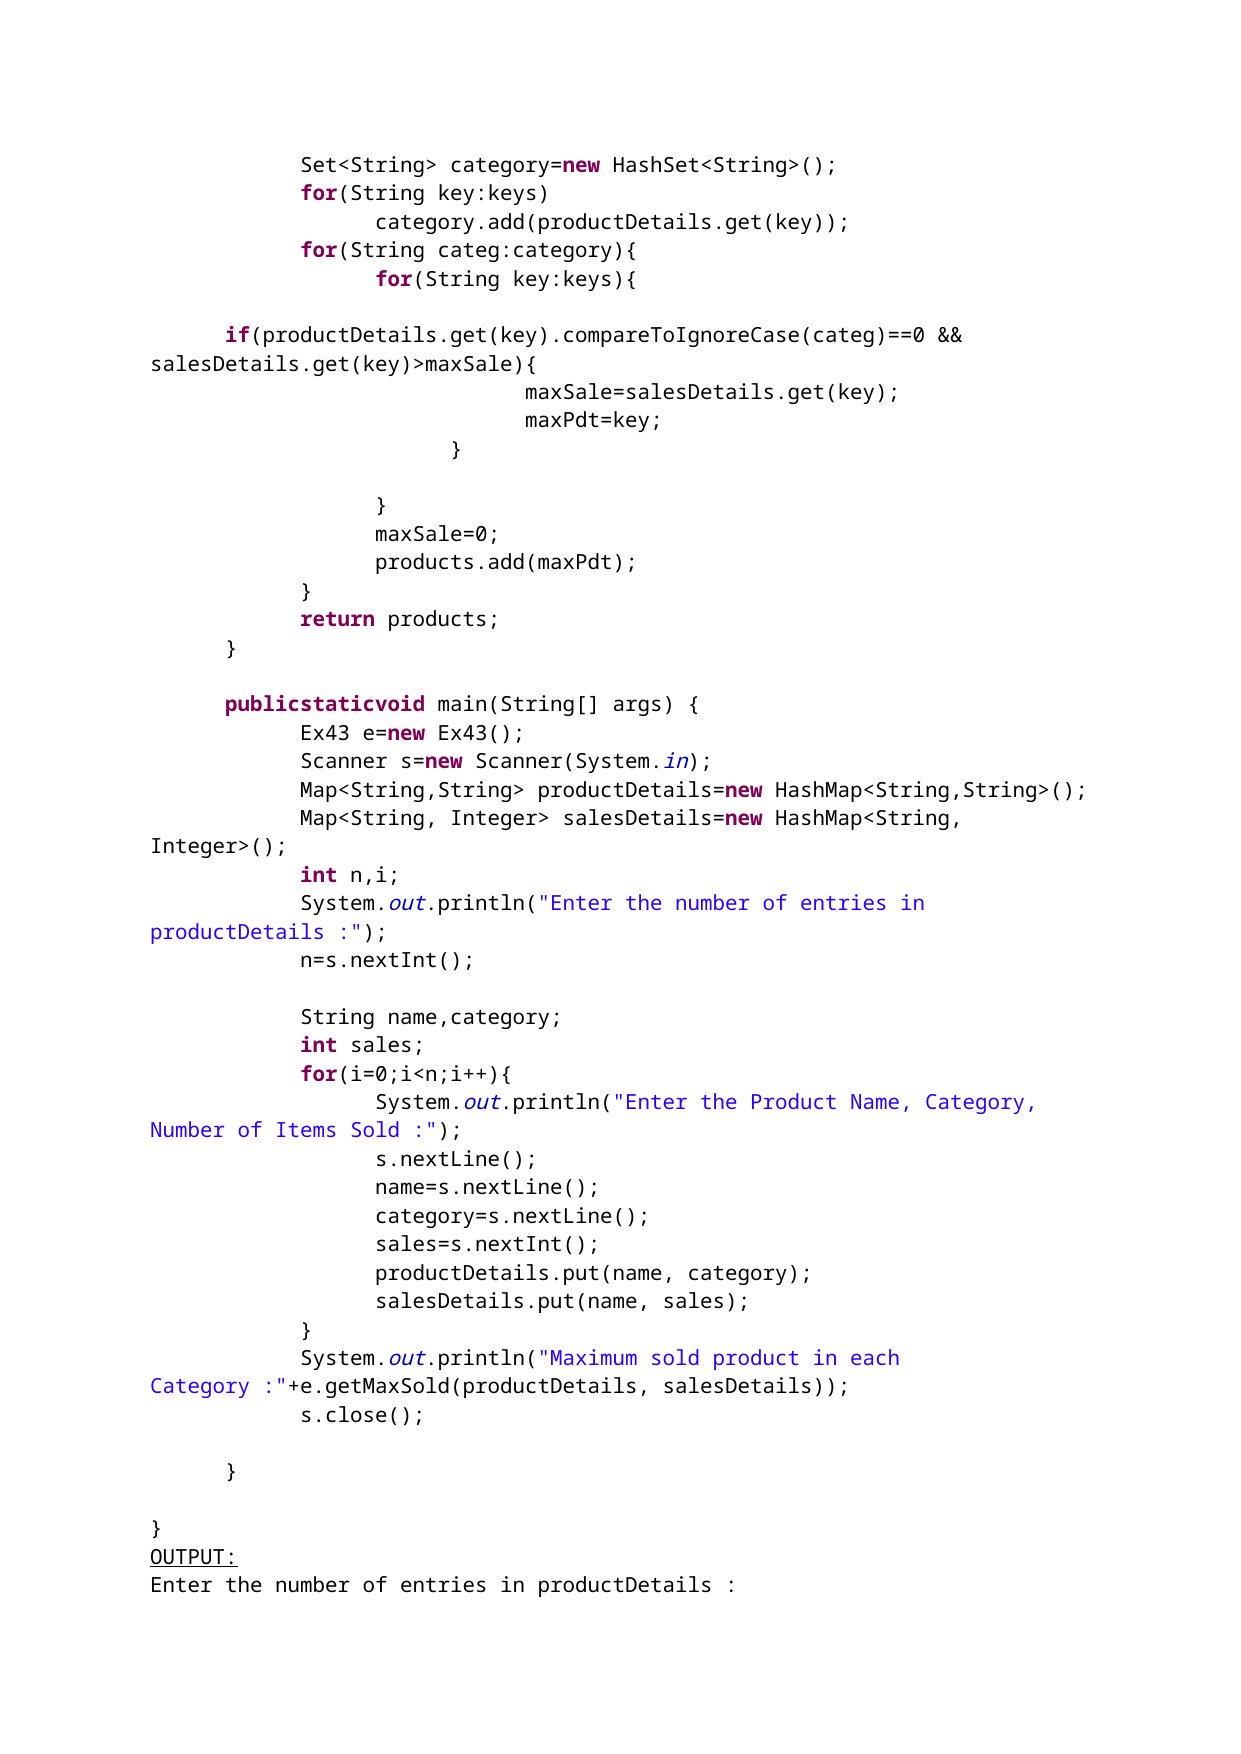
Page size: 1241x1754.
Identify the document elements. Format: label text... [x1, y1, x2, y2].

text } [150, 576, 1090, 604]
text Enter the number of entries in productDetails : [150, 1570, 1090, 1599]
text Ex43 e=new Ex43(); [150, 718, 1090, 746]
text } [150, 1315, 1090, 1343]
text sales=s.nextInt(); [150, 1229, 1090, 1258]
text if(productDetails.get(key).compareToIgnoreCase(categ)==0 && salesDetails.get(key)>maxSale){ [150, 292, 1090, 377]
text System.out.println("Maximum sold product in each Category :"+e.getMaxSold(productDetails, salesDetails)); [150, 1343, 1090, 1400]
text System.out.println("Enter the number of entries in productDetails :"); [150, 888, 1090, 945]
text OUTPUT: [150, 1542, 1090, 1570]
text } [150, 633, 1090, 661]
text } [150, 490, 1090, 519]
text productDetails.put(name, category); [150, 1258, 1090, 1286]
text maxSale=salesDetails.get(key); [150, 377, 1090, 406]
text s.close(); [150, 1400, 1090, 1428]
text int sales; [150, 1030, 1090, 1059]
text publicstaticvoid main(String[] args) { [150, 689, 1090, 718]
text s.nextLine(); [150, 1144, 1090, 1172]
text System.out.println("Enter the Product Name, Category, Number of Items Sold :"); [150, 1087, 1090, 1144]
text Set<String> category=new HashSet<String>(); [150, 150, 1090, 178]
text category.add(productDetails.get(key)); [150, 207, 1090, 235]
text } [150, 1513, 1090, 1542]
text for(i=0;i<n;i++){ [150, 1059, 1090, 1087]
text for(String key:keys) [150, 178, 1090, 207]
text maxSale=0; [150, 519, 1090, 547]
text name=s.nextLine(); [150, 1172, 1090, 1201]
text Map<String,String> productDetails=new HashMap<String,String>(); [150, 775, 1090, 803]
text int n,i; [150, 860, 1090, 888]
text } [150, 1456, 1090, 1485]
text category=s.nextLine(); [150, 1201, 1090, 1229]
text } [150, 434, 1090, 462]
text String name,category; [150, 1002, 1090, 1030]
text n=s.nextInt(); [150, 945, 1090, 974]
text Scanner s=new Scanner(System.in); [150, 746, 1090, 775]
text products.add(maxPdt); [150, 547, 1090, 576]
text Map<String, Integer> salesDetails=new HashMap<String, Integer>(); [150, 803, 1090, 860]
text for(String categ:category){ [150, 235, 1090, 264]
text return products; [150, 604, 1090, 633]
text maxPdt=key; [150, 406, 1090, 434]
text salesDetails.put(name, sales); [150, 1286, 1090, 1315]
text for(String key:keys){ [150, 264, 1090, 292]
